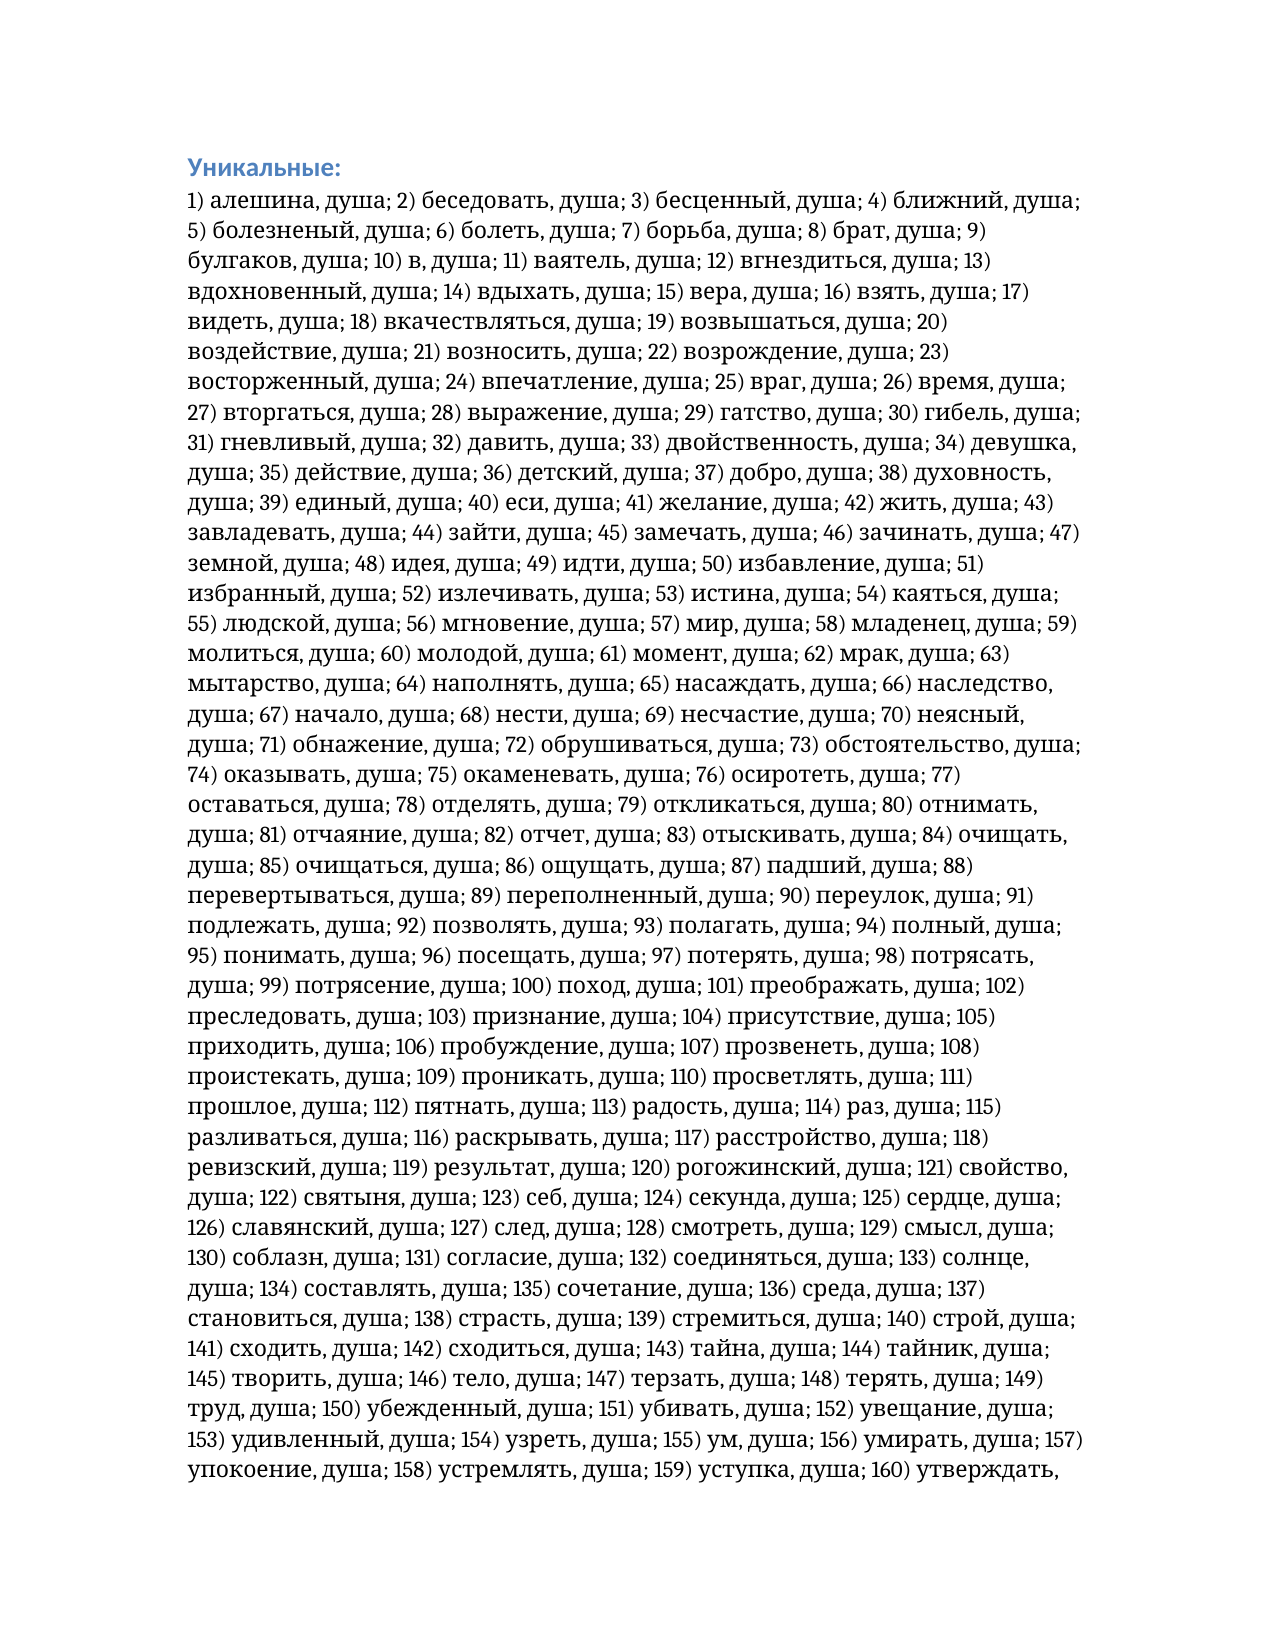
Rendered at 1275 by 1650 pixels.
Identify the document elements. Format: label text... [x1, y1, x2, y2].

subtitle Уникальные: [187, 150, 1087, 183]
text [187, 188, 1087, 1483]
